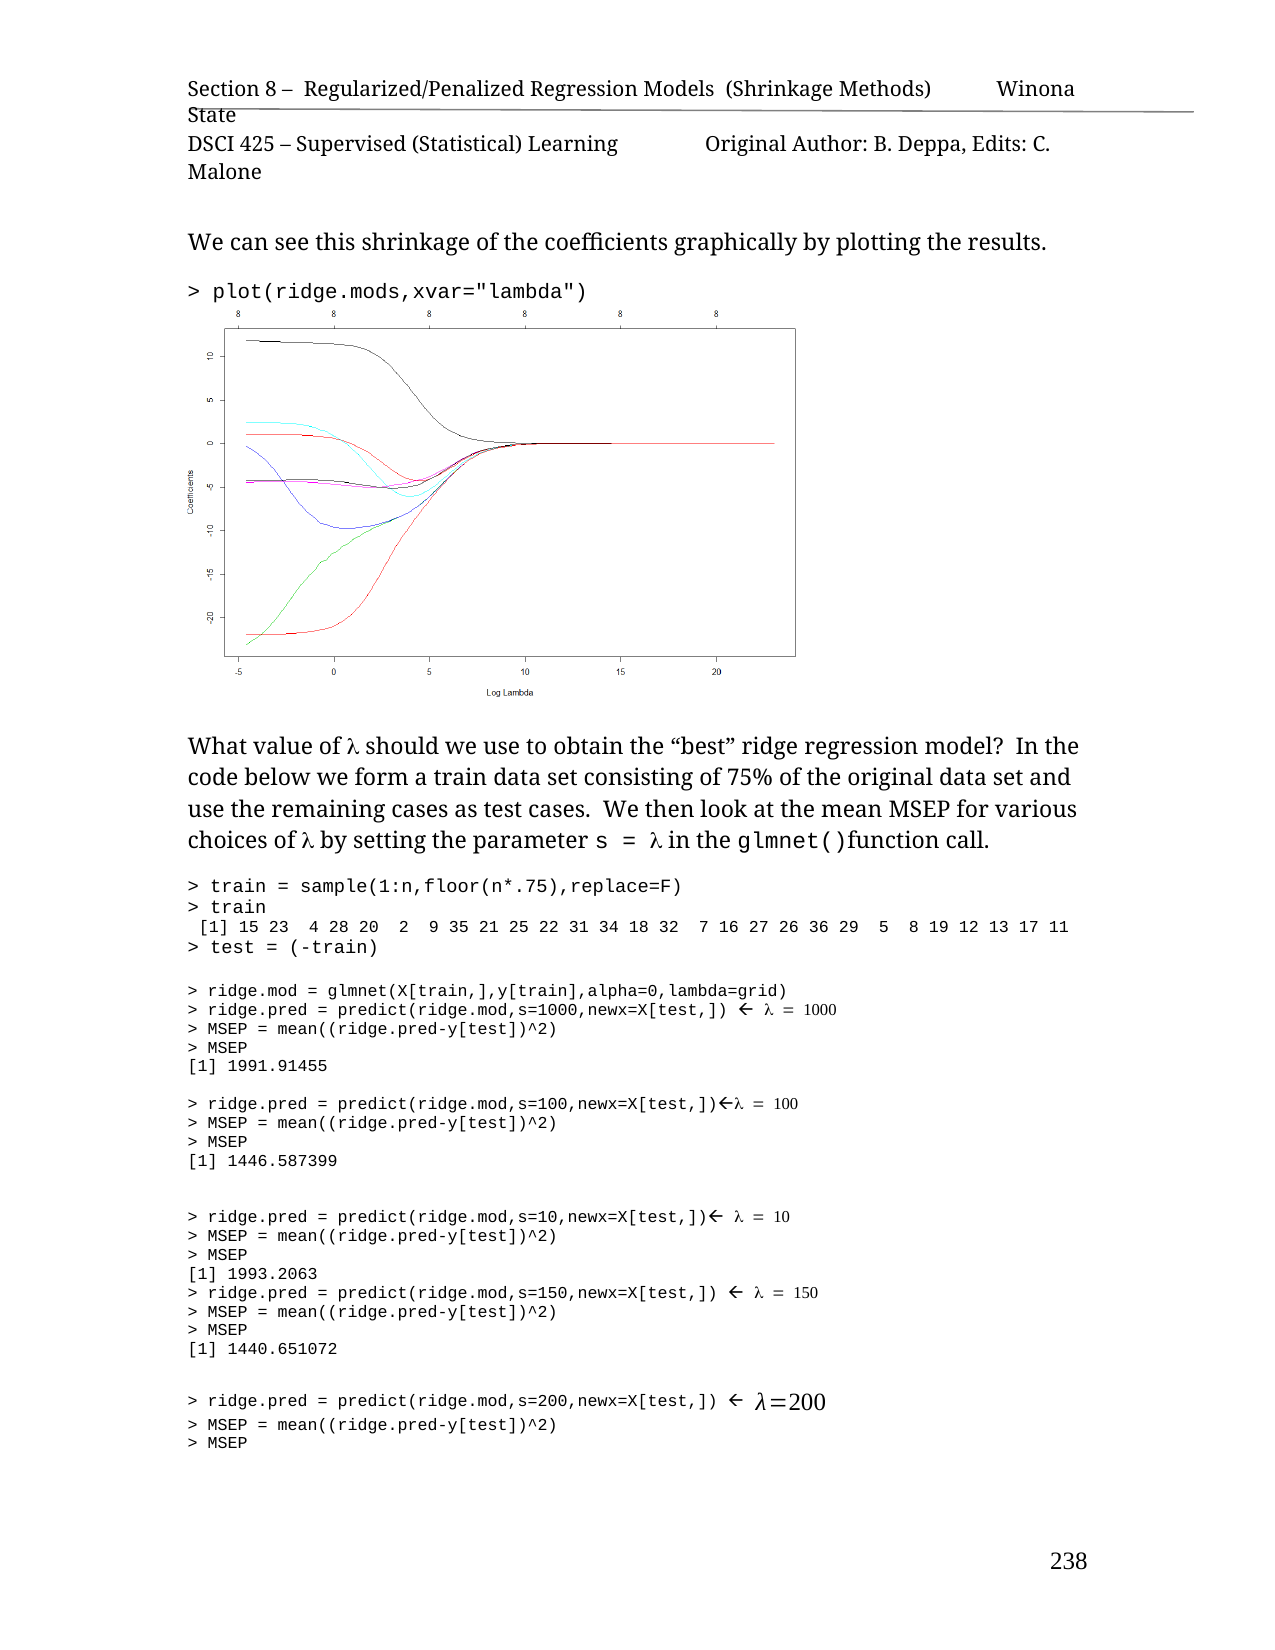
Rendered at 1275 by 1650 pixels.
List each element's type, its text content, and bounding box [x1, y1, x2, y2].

text What value of  should we use to obtain the “best” ridge regression model? In the code below we form a train data set consisting of 75% of the original data set and use the remaining cases as test cases. We then look at the mean MSEP for various choices of  by setting the parameter s =  in the glmnet()function call. [187, 730, 1087, 855]
text [1] 15 23 4 28 20 2 9 35 21 25 22 31 34 18 32 7 16 27 26 36 29 5 8 19 12 13 17 11 [187, 919, 1087, 938]
text [1] 1446.587399 > ridge.pred = predict(ridge.mod,s=10,newx=X[test,])  [187, 1152, 1087, 1228]
text > MSEP [187, 1322, 1087, 1341]
text > plot(ridge.mods,xvar="lambda") [187, 258, 1087, 305]
text > MSEP = mean((ridge.pred-y[test])^2) [187, 1228, 1087, 1247]
text > MSEP [187, 1039, 1087, 1058]
text > train [187, 898, 1087, 919]
text > MSEP = mean((ridge.pred-y[test])^2) [187, 1303, 1087, 1322]
text > MSEP [187, 1133, 1087, 1152]
text > ridge.pred = predict(ridge.mod,s=1000,newx=X[test,])  [187, 1001, 1087, 1020]
text > MSEP = mean((ridge.pred-y[test])^2) [187, 1020, 1087, 1039]
text We can see this shrinkage of the coefficients graphically by plotting the results. [187, 226, 1087, 258]
picture [187, 305, 806, 699]
text > MSEP = mean((ridge.pred-y[test])^2) [187, 1114, 1087, 1133]
text [1] 1993.2063 > ridge.pred = predict(ridge.mod,s=150,newx=X[test,])  [187, 1265, 1087, 1303]
text > train = sample(1:n,floor(n*.75),replace=F) [187, 855, 1087, 898]
text > test = (-train) [187, 938, 1087, 959]
text > MSEP [187, 1247, 1087, 1265]
text [1] 1991.91455 > ridge.pred = predict(ridge.mod,s=100,newx=X[test,]) [187, 1058, 1087, 1114]
text > ridge.pred = predict(ridge.mod,s=200,newx=X[test,]) [187, 1388, 1087, 1416]
text > ridge.mod = glmnet(X[train,],y[train],alpha=0,lambda=grid) [187, 983, 1087, 1001]
text > MSEP = mean((ridge.pred-y[test])^2) [187, 1416, 1087, 1435]
text [1] 1440.651072 [187, 1341, 1087, 1388]
text > MSEP [187, 1435, 1087, 1454]
